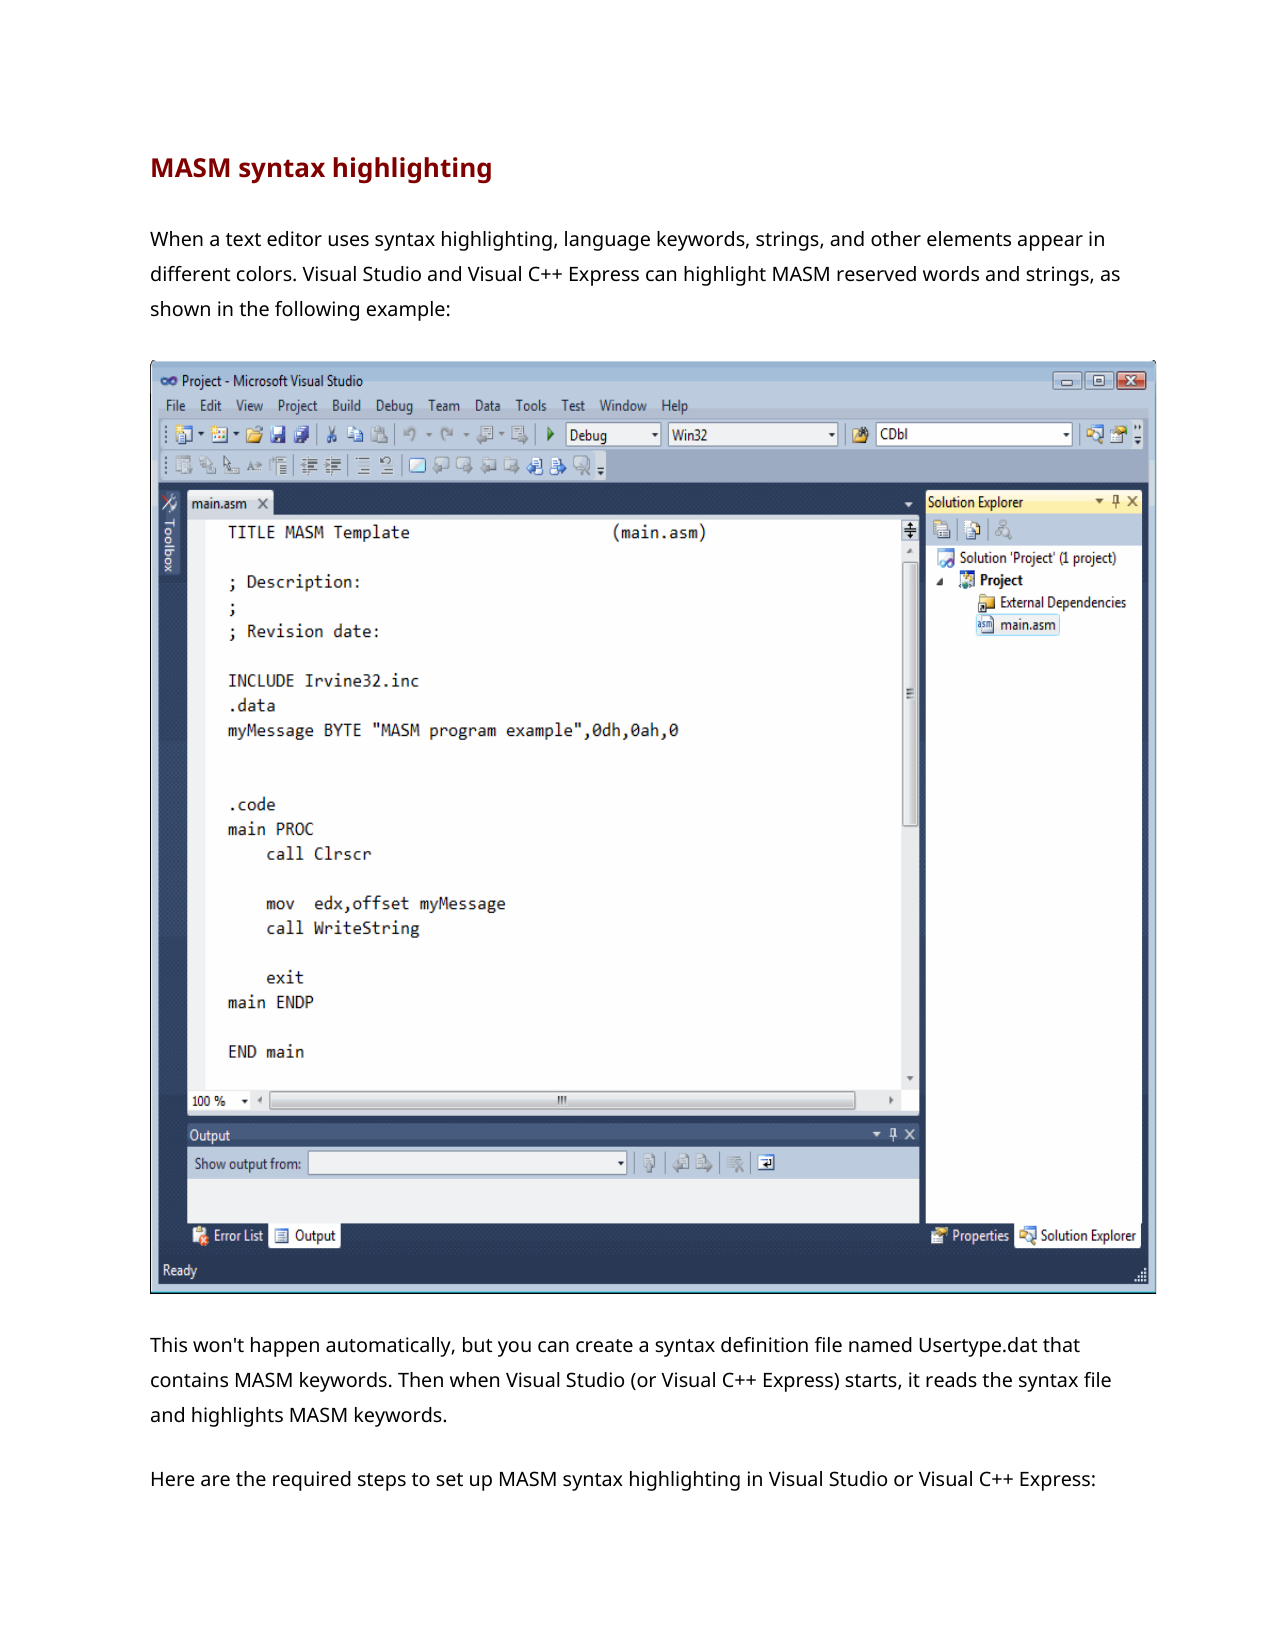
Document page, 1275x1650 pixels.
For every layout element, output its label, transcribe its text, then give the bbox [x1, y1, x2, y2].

picture [150, 359, 1157, 1294]
text When a text editor uses syntax highlighting, language keywords, strings, and other elements appear in different colors. Visual Studio and Visual C++ Express can highlight MASM reserved words and strings, as shown in the following example: [150, 225, 1125, 322]
text Here are the required steps to set up MASM syntax highlighting in Visual Studio or Visual C++ Express: [150, 1465, 1125, 1492]
text MASM syntax highlighting [150, 150, 1125, 186]
text This won't happen automatically, but you can create a syntax definition file named Usertype.dat that contains MASM keywords. Then when Visual Studio (or Visual C++ Express) starts, it reads the syntax file and highlights MASM keywords. [150, 1331, 1125, 1428]
